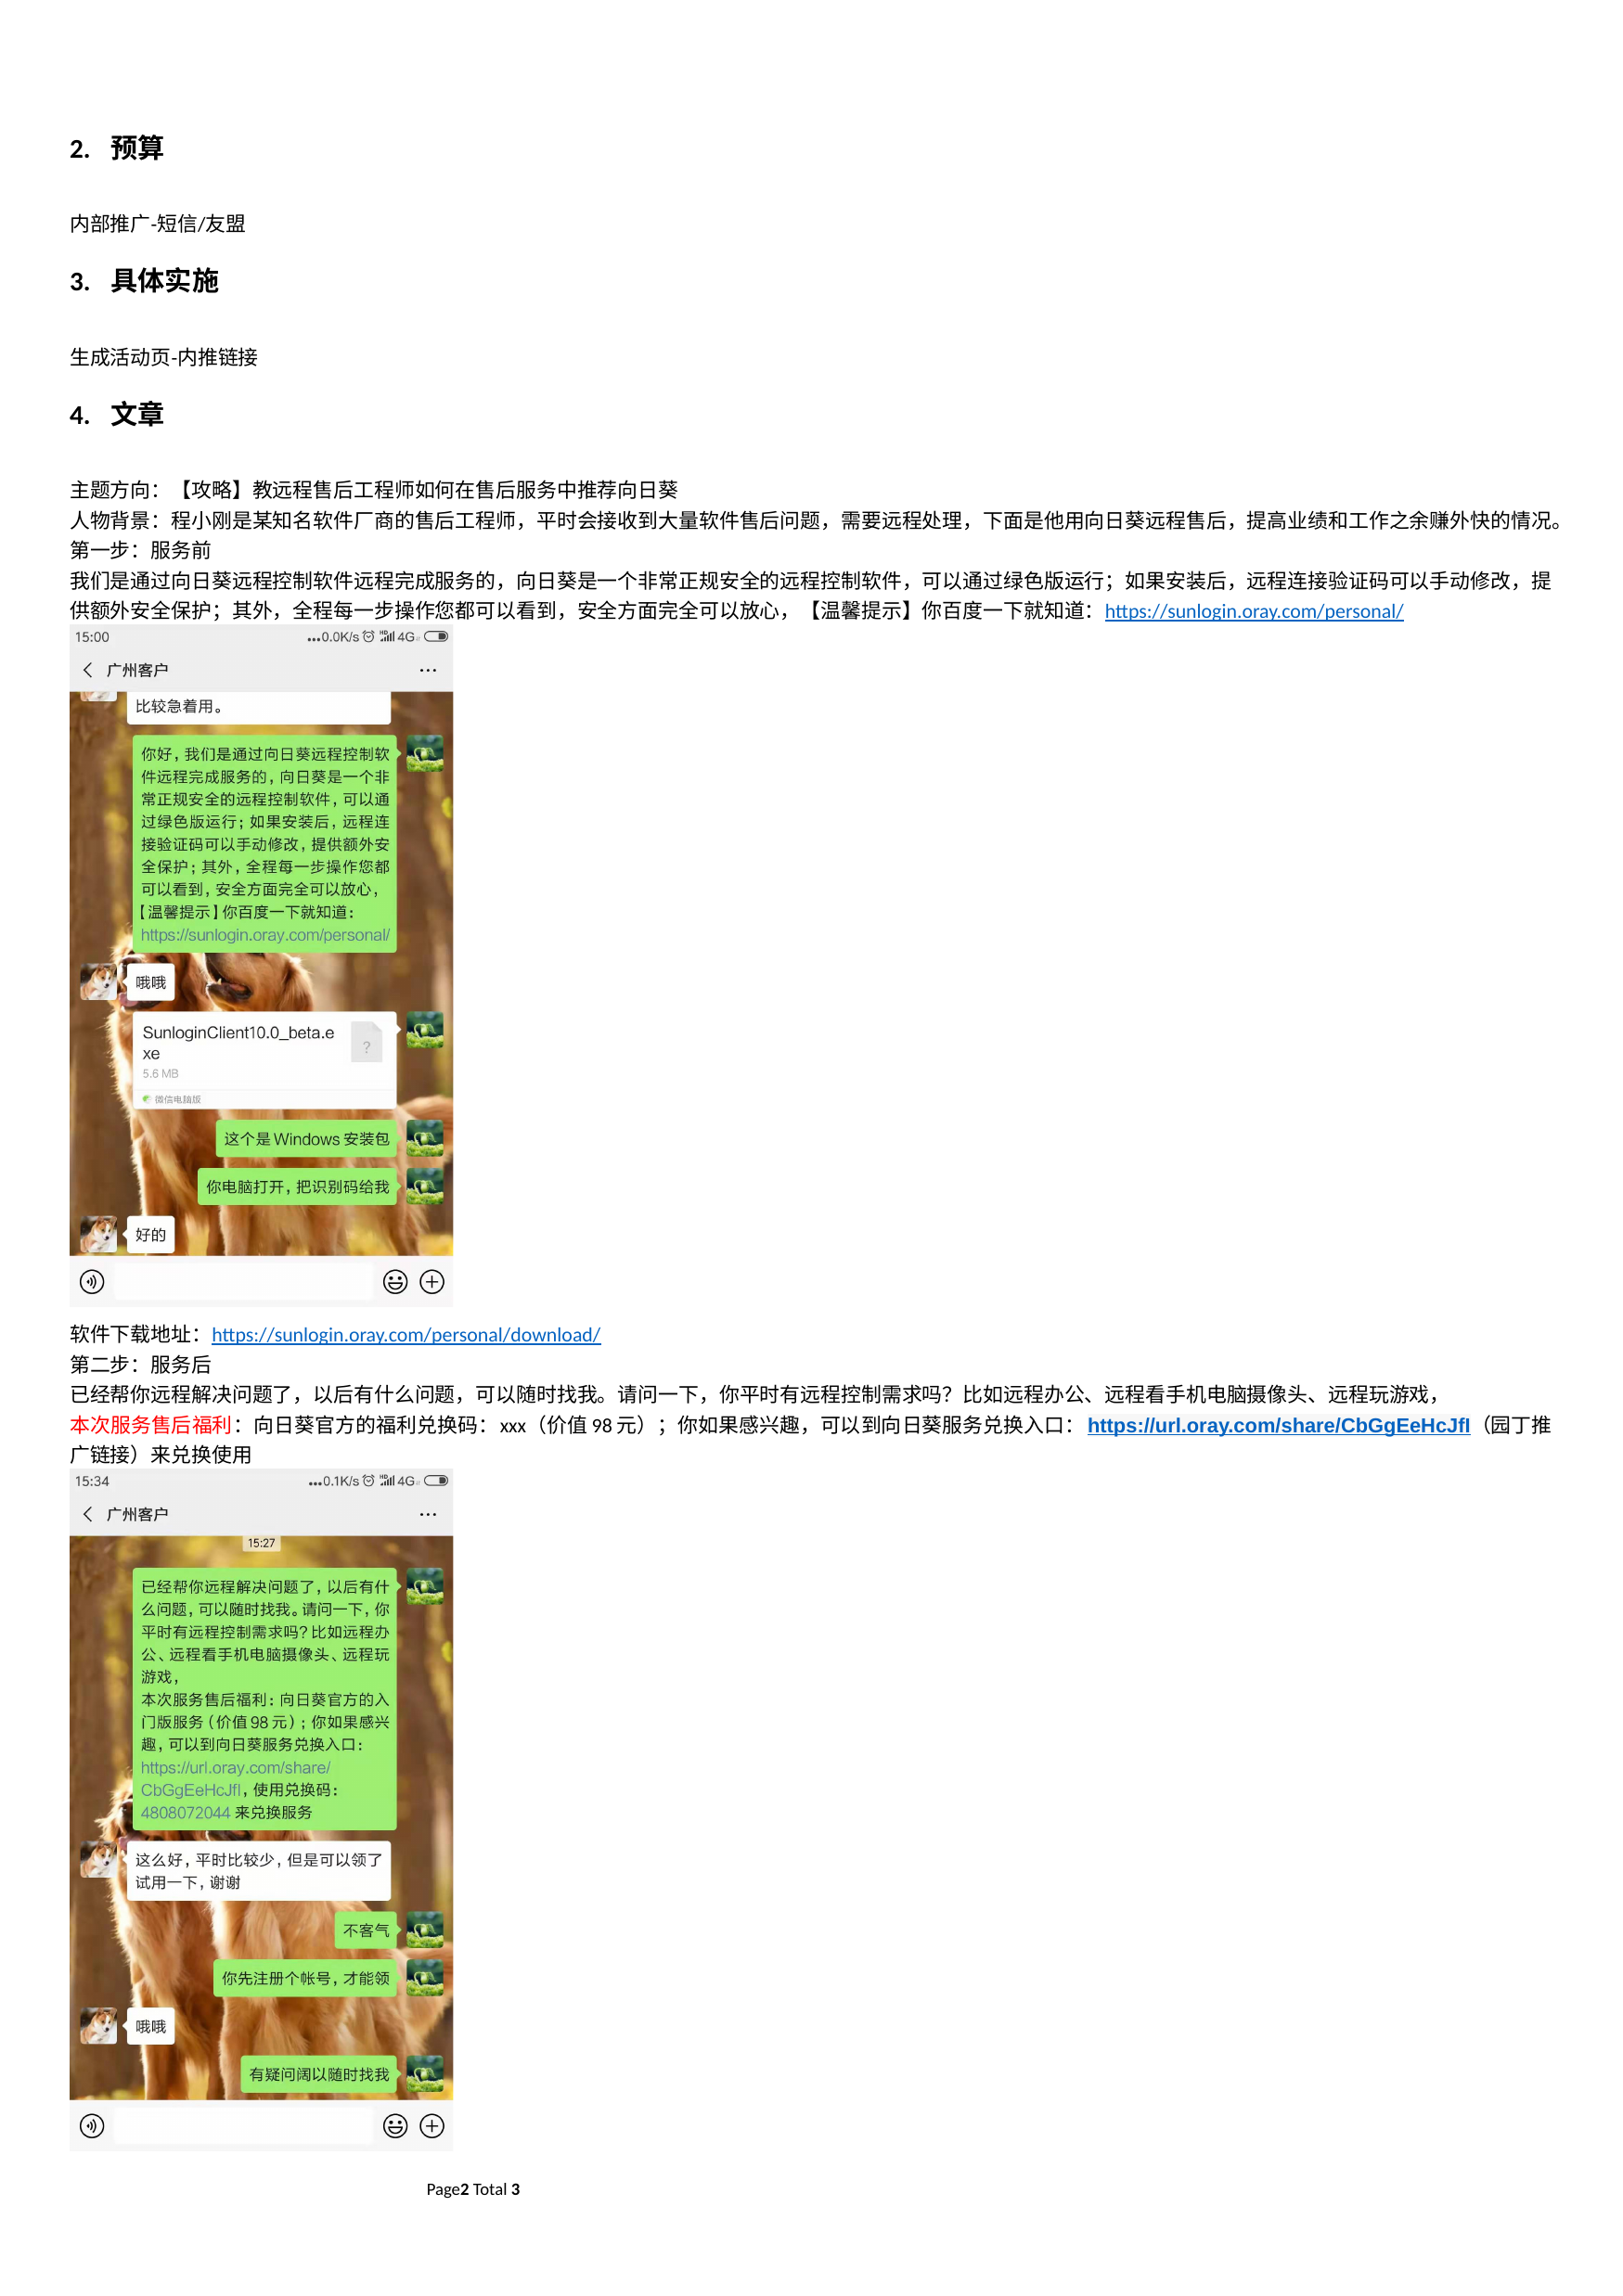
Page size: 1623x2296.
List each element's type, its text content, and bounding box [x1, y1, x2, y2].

text 人物背景：程小刚是某知名软件厂商的售后工程师，平时会接收到大量软件售后问题，需要远程处理，下面是他用向日葵远程售后，提高业绩和工作之余赚外快的情况。 [70, 504, 1552, 534]
subtitle 文章 [70, 382, 1552, 443]
text 主题方向：【攻略】教远程售后工程师如何在售后服务中推荐向日葵 [70, 474, 1552, 504]
text 我们是通过向日葵远程控制软件远程完成服务的，向日葵是一个非常正规安全的远程控制软件，可以通过绿色版运行；如果安装后，远程连接验证码可以手动修改，提供额外安全保护；其外，全程每一步操作您都可以看到，安全方面完全可以放心，【温馨提示】你百度一下就知道：https://sunlogin.oray.com/personal/ [70, 564, 1552, 624]
subtitle 预算 [70, 116, 1552, 176]
picture [70, 1469, 454, 2151]
text 内部推广-短信/友盟 [70, 208, 1552, 237]
text 第一步：服务前 [70, 534, 1552, 564]
text 软件下载地址：https://sunlogin.oray.com/personal/download/ [70, 1318, 1552, 1348]
picture [70, 624, 454, 1307]
text 本次服务售后福利：向日葵官方的福利兑换码：xxx（价值98元）；你如果感兴趣，可以到向日葵服务兑换入口：https://url.oray.com/share/CbGgEeHcJfI（园丁推广链接）来兑换使用 [70, 1408, 1552, 1469]
text 生成活动页-内推链接 [70, 340, 1552, 371]
text 已经帮你远程解决问题了，以后有什么问题，可以随时找我。请问一下，你平时有远程控制需求吗？比如远程办公、远程看手机电脑摄像头、远程玩游戏， [70, 1379, 1552, 1408]
subtitle 具体实施 [70, 250, 1552, 310]
text 第二步：服务后 [70, 1348, 1552, 1379]
